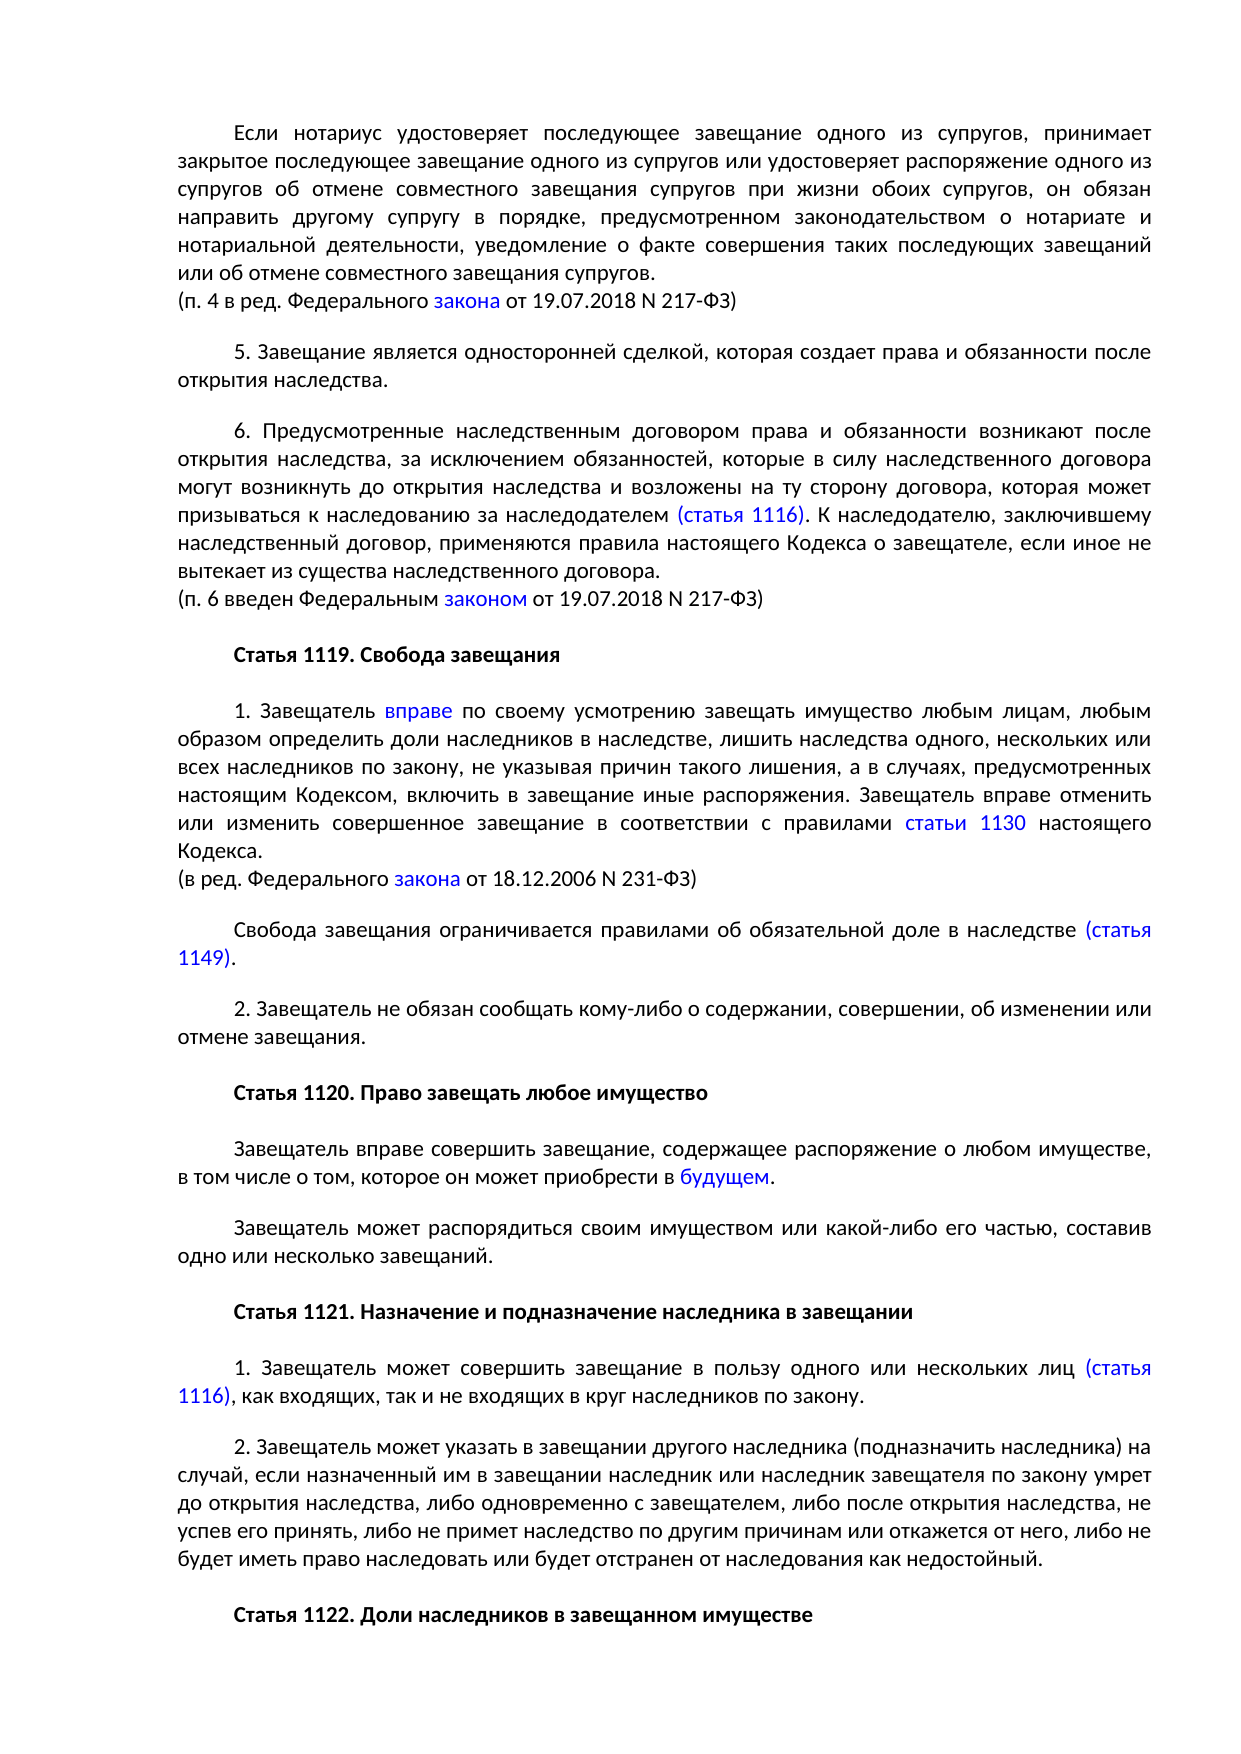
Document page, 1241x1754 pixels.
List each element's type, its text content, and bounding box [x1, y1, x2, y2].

title Статья 1122. Доли наследников в завещанном имуществе [177, 1601, 1152, 1629]
text 2. Завещатель может указать в завещании другого наследника (подназначить наследника) на случай, если назначенный им в завещании наследник или наследник завещателя по закону умрет до открытия наследства, либо одновременно с завещателем, либо после открытия наследства, не успев его принять, либо не примет наследство по другим причинам или откажется от него, либо не будет иметь право наследовать или будет отстранен от наследования как недостойный. [177, 1432, 1152, 1573]
text 1. Завещатель может совершить завещание в пользу одного или нескольких лиц (статья 1116), как входящих, так и не входящих в круг наследников по закону. [177, 1353, 1152, 1409]
title Статья 1121. Назначение и подназначение наследника в завещании [177, 1297, 1152, 1326]
text Если нотариус удостоверяет последующее завещание одного из супругов, принимает закрытое последующее завещание одного из супругов или удостоверяет распоряжение одного из супругов об отмене совместного завещания супругов при жизни обоих супругов, он обязан направить другому супругу в порядке, предусмотренном законодательством о нотариате и нотариальной деятельности, уведомление о факте совершения таких последующих завещаний или об отмене совместного завещания супругов. [177, 118, 1152, 286]
text (п. 4 в ред. Федерального закона от 19.07.2018 N 217-ФЗ) [177, 286, 1152, 314]
title Статья 1119. Свобода завещания [177, 640, 1152, 668]
text 5. Завещание является односторонней сделкой, которая создает права и обязанности после открытия наследства. [177, 337, 1152, 393]
text Завещатель вправе совершить завещание, содержащее распоряжение о любом имуществе, в том числе о том, которое он может приобрести в будущем. [177, 1134, 1152, 1191]
text Завещатель может распорядиться своим имуществом или какой-либо его частью, составив одно или несколько завещаний. [177, 1213, 1152, 1269]
text 1. Завещатель вправе по своему усмотрению завещать имущество любым лицам, любым образом определить доли наследников в наследстве, лишить наследства одного, нескольких или всех наследников по закону, не указывая причин такого лишения, а в случаях, предусмотренных настоящим Кодексом, включить в завещание иные распоряжения. Завещатель вправе отменить или изменить совершенное завещание в соответствии с правилами статьи 1130 настоящего Кодекса. [177, 696, 1152, 864]
text Свобода завещания ограничивается правилами об обязательной доле в наследстве (статья 1149). [177, 915, 1152, 971]
text (в ред. Федерального закона от 18.12.2006 N 231-ФЗ) [177, 864, 1152, 892]
text (п. 6 введен Федеральным законом от 19.07.2018 N 217-ФЗ) [177, 584, 1152, 612]
text 2. Завещатель не обязан сообщать кому-либо о содержании, совершении, об изменении или отмене завещания. [177, 994, 1152, 1050]
title Статья 1120. Право завещать любое имущество [177, 1078, 1152, 1106]
text 6. Предусмотренные наследственным договором права и обязанности возникают после открытия наследства, за исключением обязанностей, которые в силу наследственного договора могут возникнуть до открытия наследства и возложены на ту сторону договора, которая может призываться к наследованию за наследодателем (статья 1116). К наследодателю, заключившему наследственный договор, применяются правила настоящего Кодекса о завещателе, если иное не вытекает из существа наследственного договора. [177, 416, 1152, 584]
